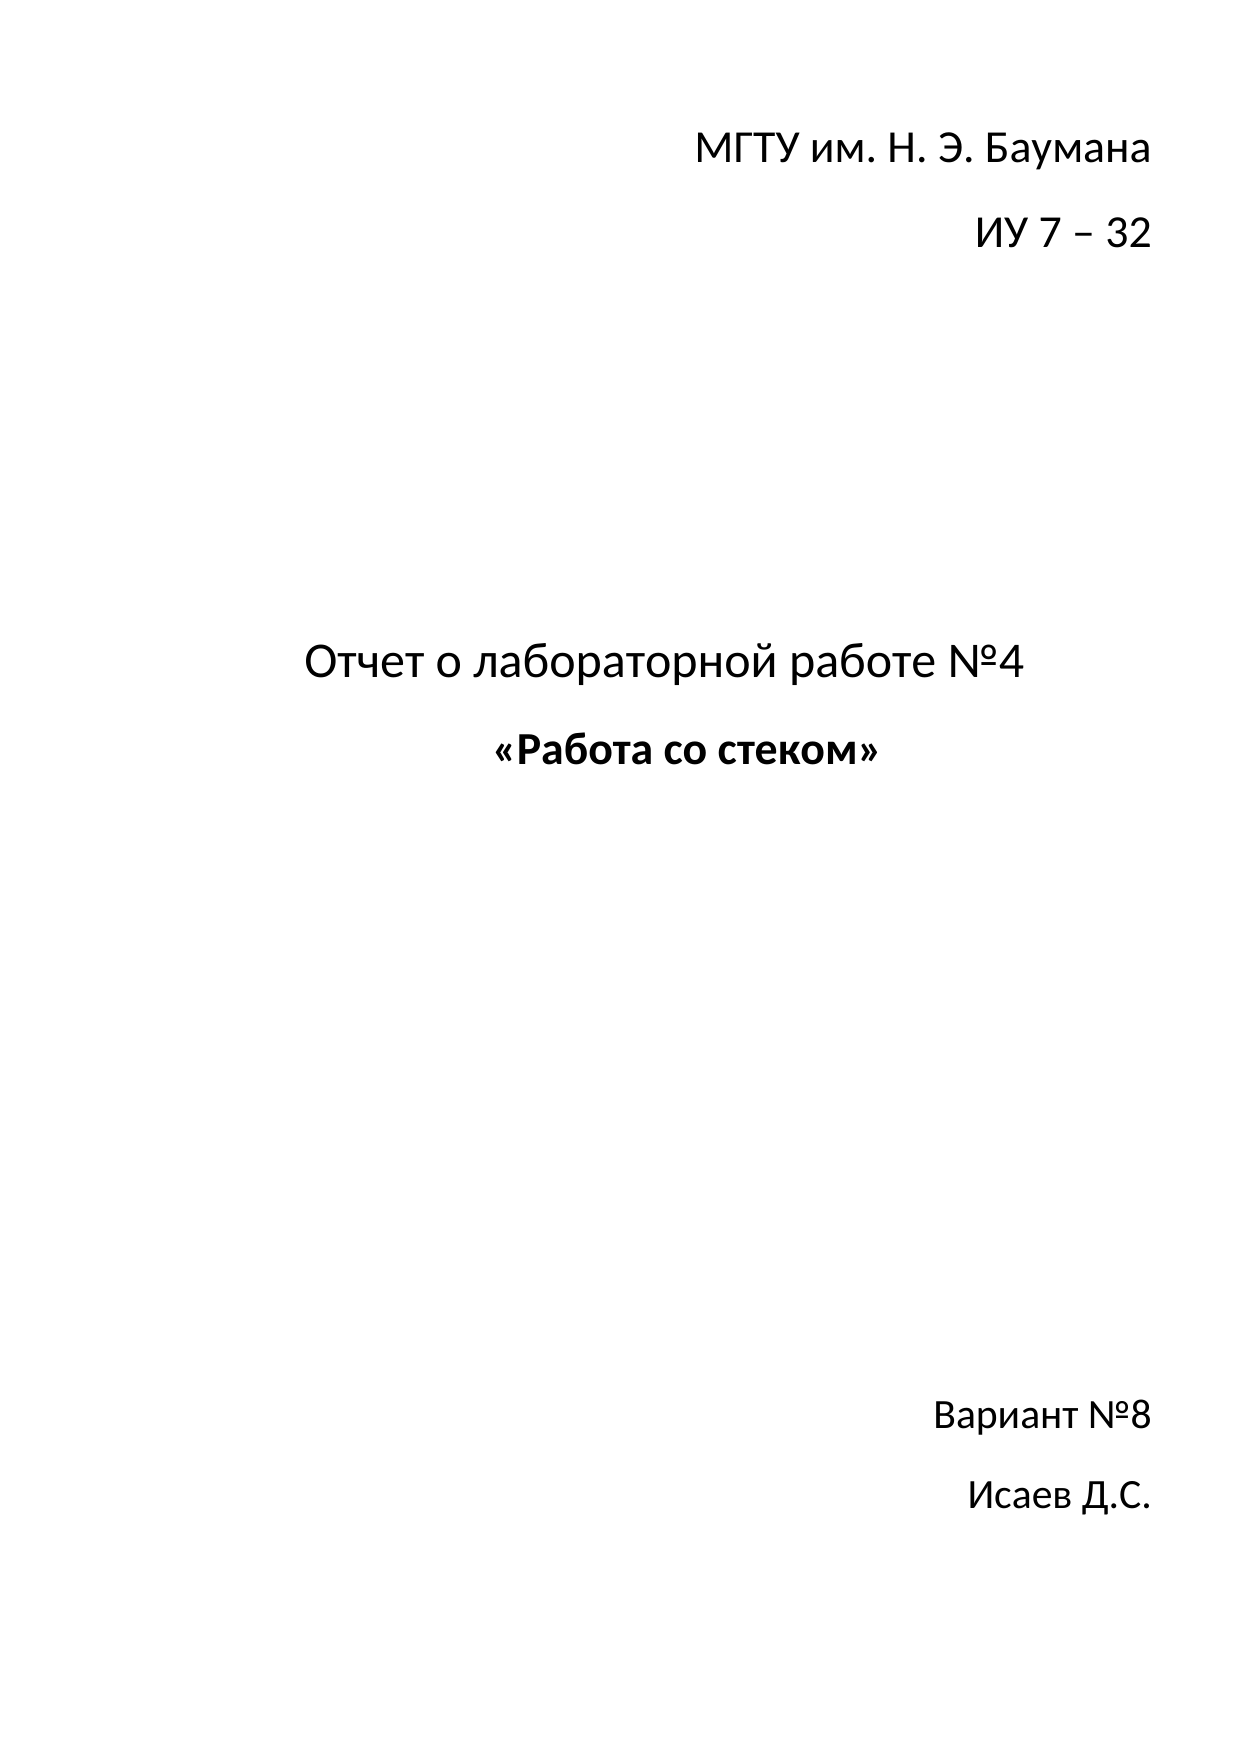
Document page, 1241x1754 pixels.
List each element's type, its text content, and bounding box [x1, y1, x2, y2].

text ИУ 7 – 32 [177, 203, 1152, 259]
subtitle «Работа со стеком» [177, 720, 1141, 776]
text Отчет о лабораторной работе №4 [177, 629, 1152, 690]
text МГТУ им. Н. Э. Баумана [177, 118, 1152, 174]
text Вариант №8 [177, 1388, 1152, 1439]
text Исаев Д.С. [177, 1468, 1152, 1519]
